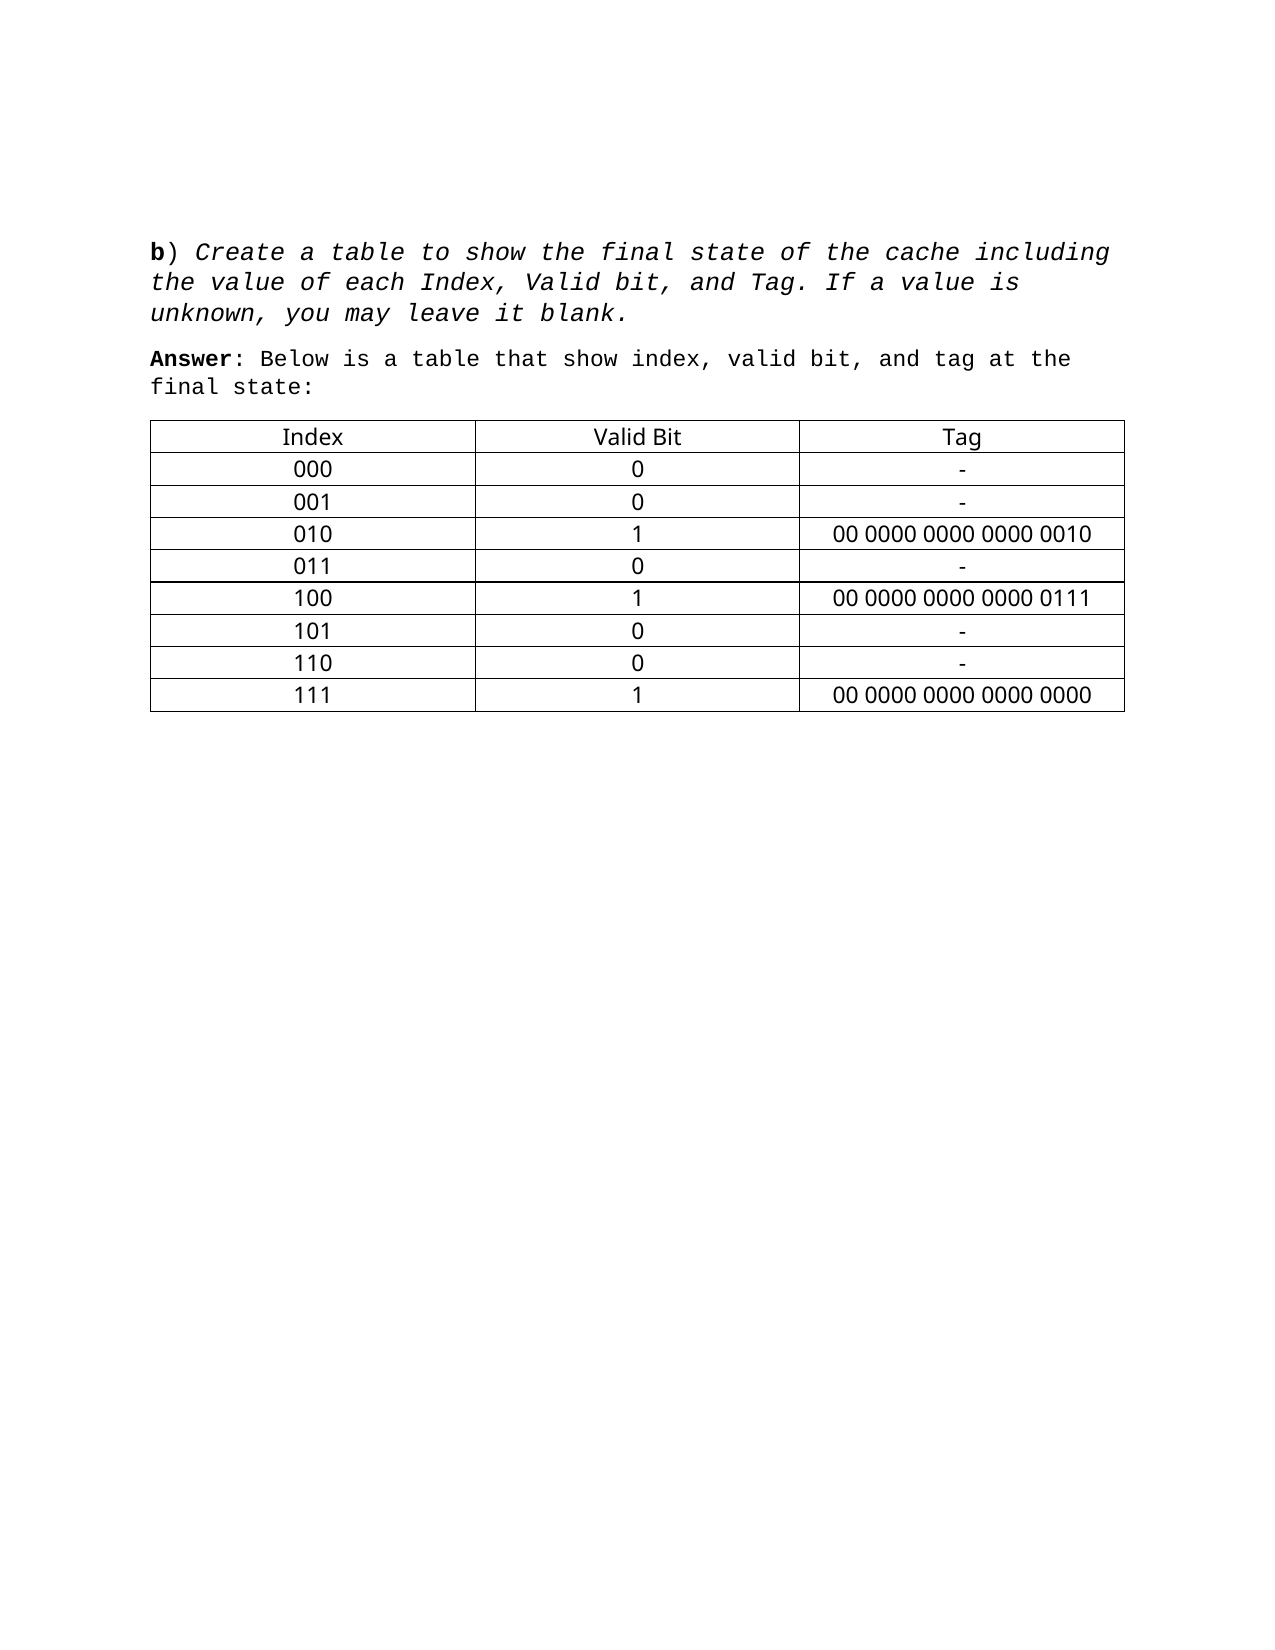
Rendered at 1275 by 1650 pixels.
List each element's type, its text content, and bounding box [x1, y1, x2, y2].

table_cell 101 [151, 615, 475, 646]
table_cell - [800, 647, 1124, 678]
table_cell 00 0000 0000 0000 0111 [800, 583, 1124, 614]
table_cell 010 [151, 518, 475, 549]
table_cell 0 [476, 615, 799, 646]
table_cell 001 [151, 486, 475, 517]
table_cell - [800, 550, 1124, 581]
table_header Tag [800, 421, 1124, 452]
table_cell 111 [151, 679, 475, 711]
table_cell 011 [151, 550, 475, 581]
table_cell - [800, 486, 1124, 517]
table_cell 1 [476, 518, 799, 549]
text Answer: Below is a table that show index, valid bit, and tag at the final state: [150, 347, 1125, 401]
table_header Index [151, 421, 475, 452]
text b) Create a table to show the final state of the cache including the value of each Index, Valid bit, and Tag. If a value is unknown, you may leave it blank. [150, 239, 1125, 328]
table_cell 100 [151, 583, 475, 614]
table_cell - [800, 615, 1124, 646]
table_cell 00 0000 0000 0000 0000 [800, 679, 1124, 711]
table_cell 110 [151, 647, 475, 678]
table_cell 0 [476, 486, 799, 517]
table_header Valid Bit [476, 421, 799, 452]
table_cell 00 0000 0000 0000 0010 [800, 518, 1124, 549]
table_cell 0 [476, 550, 799, 581]
table_cell 1 [476, 583, 799, 614]
table_cell 1 [476, 679, 799, 711]
table_cell 0 [476, 647, 799, 678]
table_cell - [800, 453, 1124, 484]
table_cell 0 [476, 453, 799, 484]
table_cell 000 [151, 453, 475, 484]
